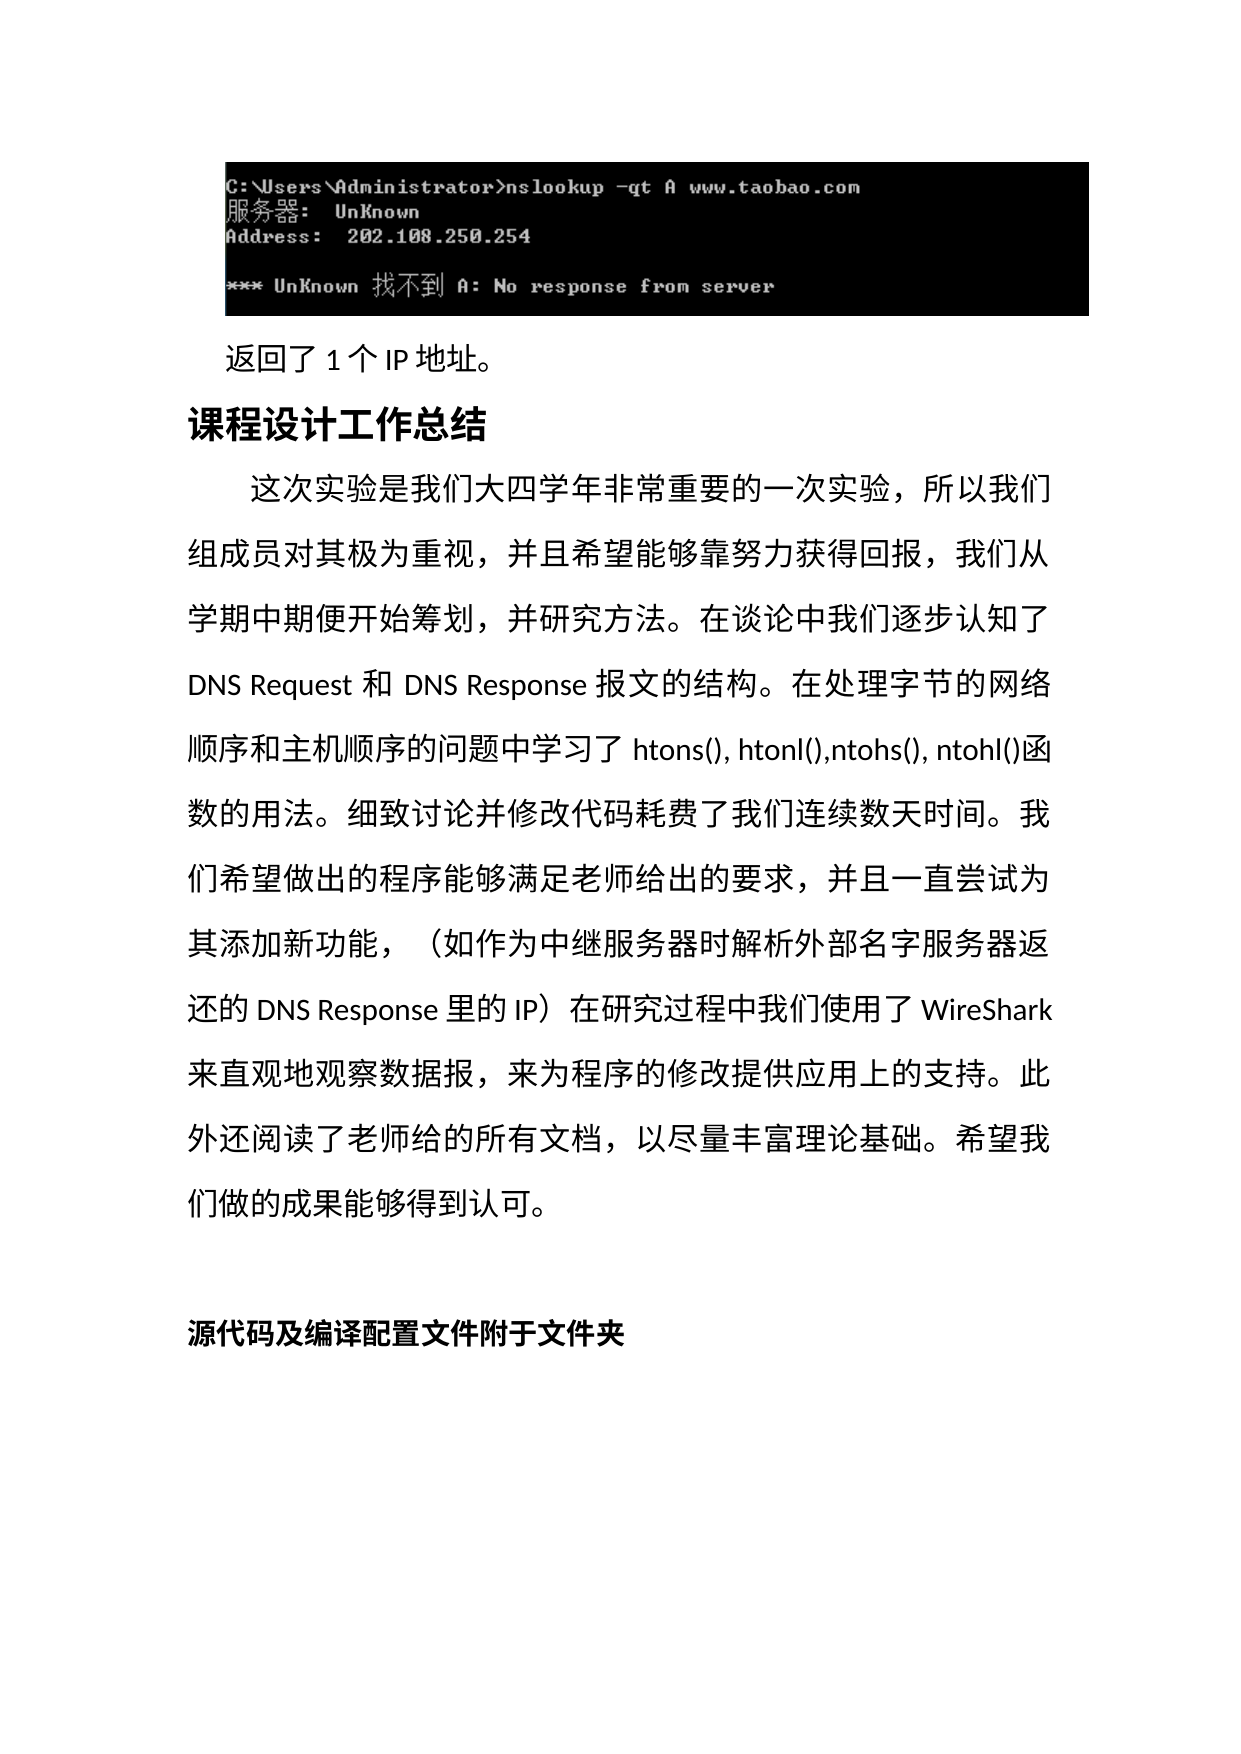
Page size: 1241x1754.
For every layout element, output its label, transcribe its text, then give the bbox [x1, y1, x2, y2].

text 源代码及编译配置文件附于文件夹 [187, 1299, 1053, 1364]
text 这次实验是我们大四学年非常重要的一次实验，所以我们组成员对其极为重视，并且希望能够靠努力获得回报，我们从学期中期便开始筹划，并研究方法。在谈论中我们逐步认知了DNS Request 和 DNS Response报文的结构。在处理字节的网络顺序和主机顺序的问题中学习了htons(), htonl(),ntohs(), ntohl()函数的用法。细致讨论并修改代码耗费了我们连续数天时间。我们希望做出的程序能够满足老师给出的要求，并且一直尝试为其添加新功能，（如作为中继服务器时解析外部名字服务器返还的DNS Response里的IP）在研究过程中我们使用了WireShark来直观地观察数据报，来为程序的修改提供应用上的支持。此外还阅读了老师给的所有文档，以尽量丰富理论基础。希望我们做的成果能够得到认可。 [187, 454, 1053, 1234]
picture [225, 162, 1089, 316]
text 课程设计工作总结 [187, 389, 1053, 454]
list 返回了1个IP地址。 [225, 324, 1053, 389]
